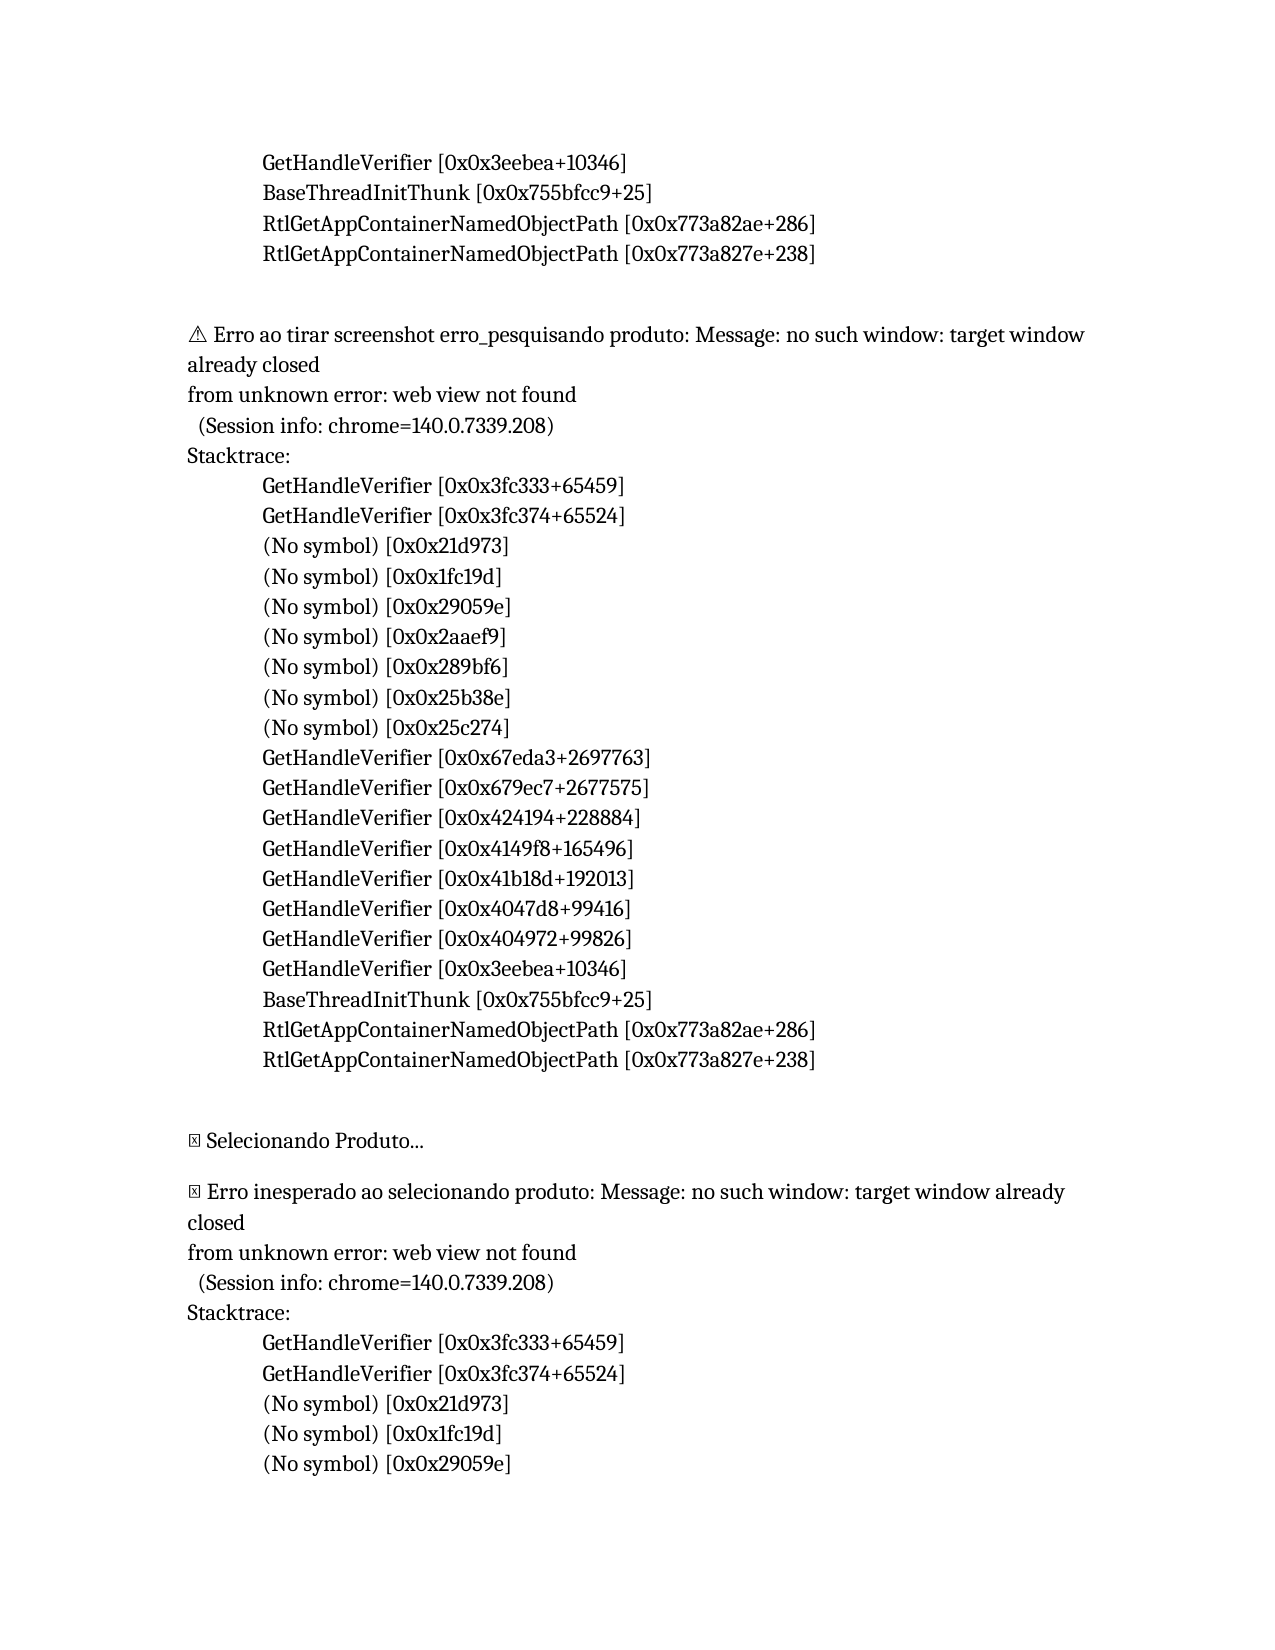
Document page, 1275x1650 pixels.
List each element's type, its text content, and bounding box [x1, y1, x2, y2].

text ⚠️ Erro ao tirar screenshot erro_pesquisando produto: Message: no such window: target window already closed from unknown error: web view not found (Session info: chrome=140.0.7339.208) Stacktrace: GetHandleVerifier [0x0x3fc333+65459] GetHandleVerifier [0x0x3fc374+65524] (No symbol) [0x0x21d973] (No symbol) [0x0x1fc19d] (No symbol) [0x0x29059e] (No symbol) [0x0x2aaef9] (No symbol) [0x0x289bf6] (No symbol) [0x0x25b38e] (No symbol) [0x0x25c274] GetHandleVerifier [0x0x67eda3+2697763] GetHandleVerifier [0x0x679ec7+2677575] GetHandleVerifier [0x0x424194+228884] GetHandleVerifier [0x0x4149f8+165496] GetHandleVerifier [0x0x41b18d+192013] GetHandleVerifier [0x0x4047d8+99416] GetHandleVerifier [0x0x404972+99826] GetHandleVerifier [0x0x3eebea+10346] BaseThreadInitThunk [0x0x755bfcc9+25] RtlGetAppContainerNamedObjectPath [0x0x773a82ae+286] RtlGetAppContainerNamedObjectPath [0x0x773a827e+238] [187, 322, 1087, 1103]
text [187, 150, 1087, 297]
text 🔄 Selecionando Produto... [187, 1128, 1087, 1154]
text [187, 1179, 1087, 1477]
